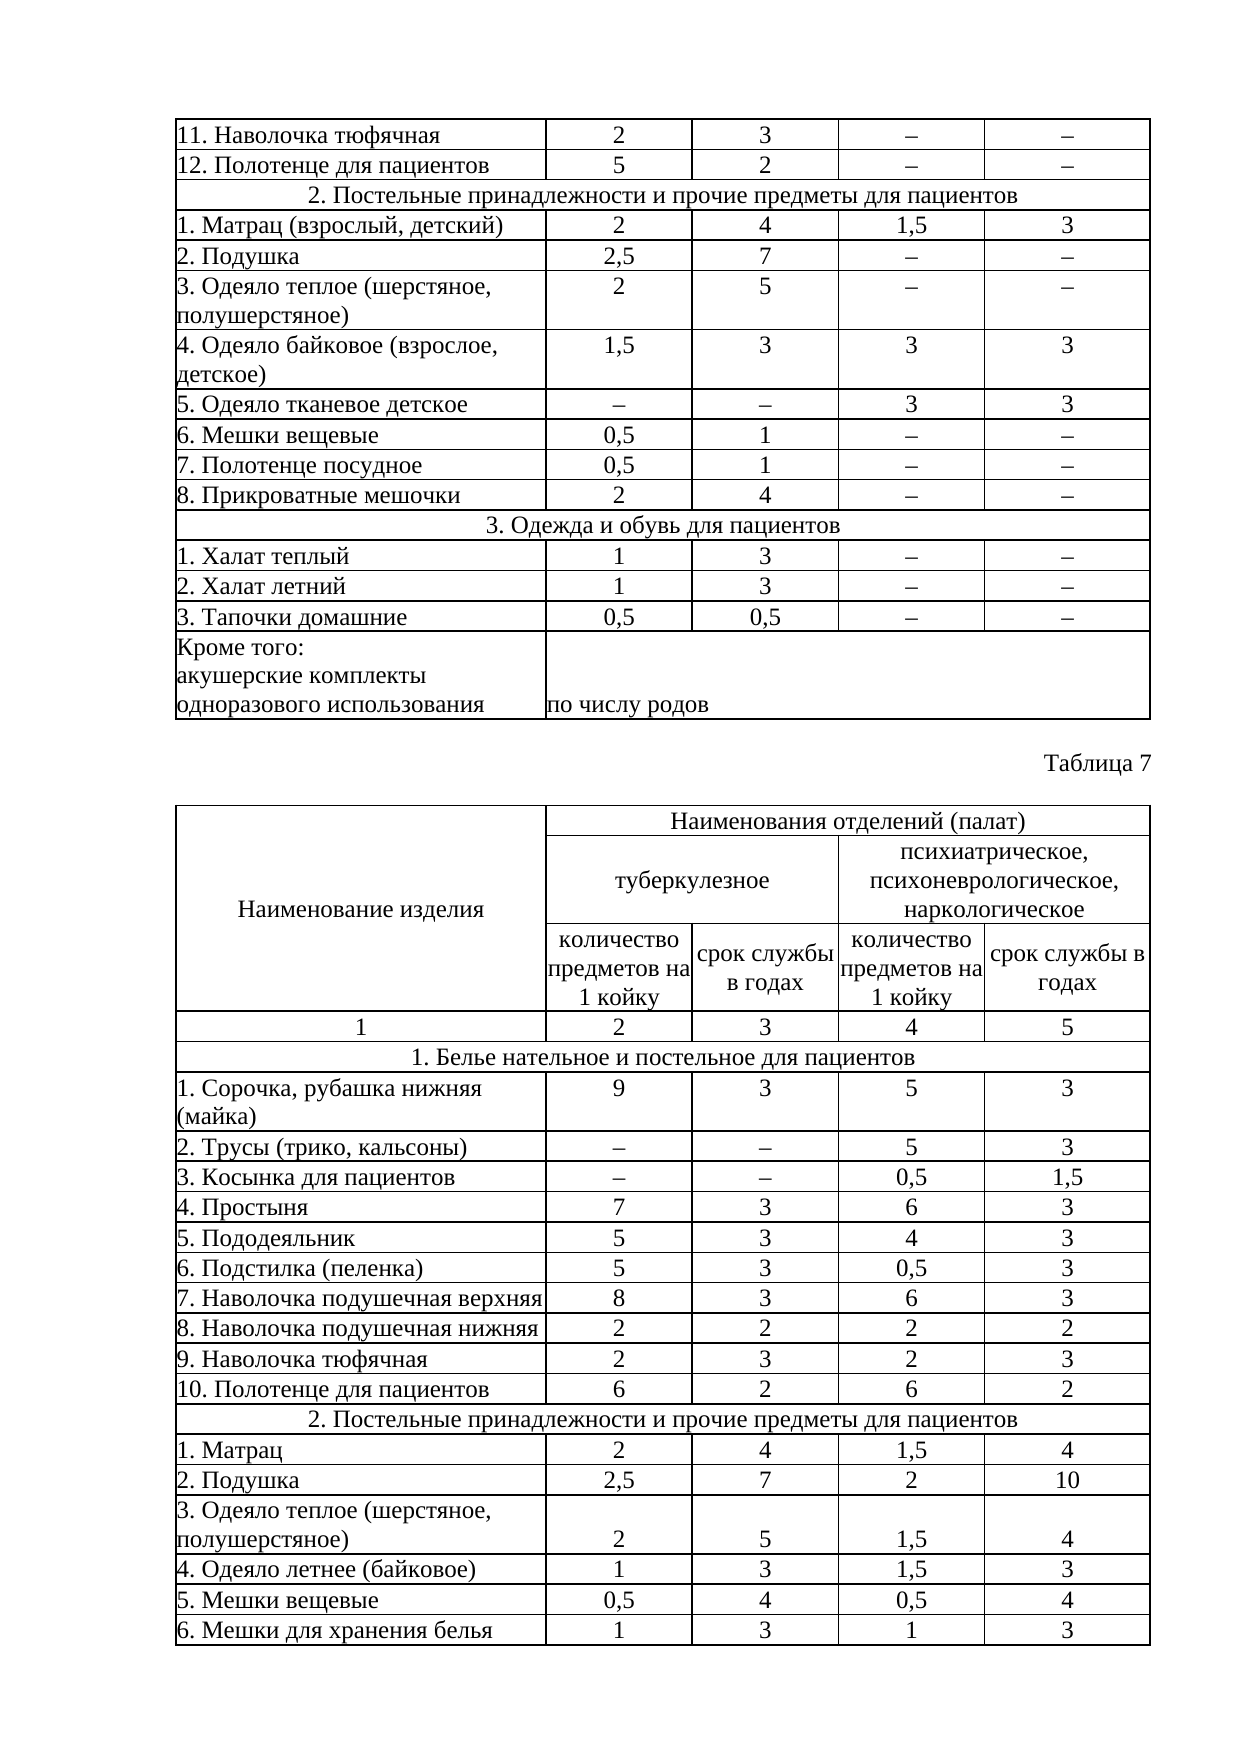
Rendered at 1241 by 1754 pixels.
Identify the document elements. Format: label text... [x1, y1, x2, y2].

table_cell 2 [547, 1344, 691, 1373]
table_cell 2. Подушка [177, 1465, 545, 1494]
table_cell 1. Матрац (взрослый, детский) [177, 211, 545, 239]
table_cell срок службы в годах [985, 924, 1149, 1010]
table_cell 2. Халат летний [177, 571, 545, 600]
table_cell 2,5 [547, 1465, 691, 1494]
table_cell – [547, 1132, 691, 1160]
table_cell 4 [985, 1435, 1149, 1463]
table_cell 6 [839, 1374, 984, 1403]
table_cell 8 [547, 1283, 691, 1312]
table_cell – [839, 420, 984, 448]
table_cell 3. Одеяло теплое (шерстяное, полушерстяное) [177, 1496, 545, 1553]
table_cell 3. Тапочки домашние [177, 602, 545, 630]
table_cell 4 [985, 1496, 1149, 1553]
table_cell 5 [547, 1253, 691, 1282]
table_cell 5 [693, 271, 838, 329]
table_cell – [839, 241, 984, 270]
table_cell 3 [693, 1012, 838, 1041]
table_cell 5 [547, 150, 691, 179]
table_cell 2 [547, 1314, 691, 1342]
table_cell 3 [693, 1555, 838, 1583]
table_cell 3 [839, 330, 984, 388]
table_cell 4. Простыня [177, 1192, 545, 1221]
table_cell – [985, 420, 1149, 448]
table_cell 3 [693, 1253, 838, 1282]
table_cell 1. Халат теплый [177, 541, 545, 570]
table_cell 3 [693, 1344, 838, 1373]
table_cell 2. Постельные принадлежности и прочие предметы для пациентов [177, 180, 1149, 209]
table_cell 3 [693, 1615, 838, 1644]
table_cell 1 [547, 1555, 691, 1583]
table_cell 2 [547, 271, 691, 329]
table_cell 12. Полотенце для пациентов [177, 150, 545, 179]
table_cell – [839, 120, 984, 148]
table_cell 2 [547, 1012, 691, 1041]
table_cell – [839, 541, 984, 570]
table_cell 2 [547, 1496, 691, 1553]
table_cell 4 [693, 1585, 838, 1613]
table_cell 3. Одеяло теплое (шерстяное, полушерстяное) [177, 271, 545, 329]
table_cell 0,5 [839, 1162, 984, 1191]
table_cell 6. Подстилка (пеленка) [177, 1253, 545, 1282]
table_cell – [693, 1162, 838, 1191]
table_cell 1. Матрац [177, 1435, 545, 1463]
table_cell Кроме того: [177, 632, 545, 661]
table_cell – [985, 150, 1149, 179]
table_cell 4 [839, 1223, 984, 1251]
table_cell 1 [547, 541, 691, 570]
table_cell 4 [693, 480, 838, 509]
table_cell акушерские комплекты одноразового использования [177, 661, 545, 718]
table_cell 2. Подушка [177, 241, 545, 270]
table_cell 7. Полотенце посудное [177, 450, 545, 479]
table_cell – [547, 390, 691, 418]
table_cell 5 [693, 1496, 838, 1553]
table_cell 7 [693, 1465, 838, 1494]
table_cell 1,5 [839, 1496, 984, 1553]
table_cell 4 [985, 1585, 1149, 1613]
table_cell 2 [693, 1314, 838, 1342]
table_cell 3 [985, 1192, 1149, 1221]
table_cell 1 [693, 450, 838, 479]
table_cell 1,5 [985, 1162, 1149, 1191]
table_cell количество предметов на 1 койку [839, 924, 984, 1010]
table_cell 3 [693, 1073, 838, 1130]
table_cell – [985, 480, 1149, 509]
table_cell 2. Постельные принадлежности и прочие предметы для пациентов [177, 1405, 1149, 1433]
table_cell 1 [547, 1615, 691, 1644]
table_cell – [839, 480, 984, 509]
table_cell – [985, 241, 1149, 270]
table_cell 2 [547, 120, 691, 148]
table_cell 11. Наволочка тюфячная [177, 120, 545, 148]
table_cell 5 [985, 1012, 1149, 1041]
table_cell 3 [985, 1223, 1149, 1251]
table_cell 3. Косынка для пациентов [177, 1162, 545, 1191]
table_cell – [985, 602, 1149, 630]
table_cell 6 [839, 1192, 984, 1221]
table_cell 3 [985, 390, 1149, 418]
table_cell 9. Наволочка тюфячная [177, 1344, 545, 1373]
table_cell 3 [985, 211, 1149, 239]
table_cell 5 [839, 1073, 984, 1130]
table_cell 4 [839, 1012, 984, 1041]
table_cell – [985, 571, 1149, 600]
table_cell 5. Одеяло тканевое детское [177, 390, 545, 418]
table_cell – [839, 602, 984, 630]
table_cell 0,5 [693, 602, 838, 630]
table_cell 7. Наволочка подушечная верхняя [177, 1283, 545, 1312]
table_cell 0,5 [839, 1585, 984, 1613]
table_cell 3 [839, 390, 984, 418]
table_cell туберкулезное [547, 836, 838, 923]
table_cell 10. Полотенце для пациентов [177, 1374, 545, 1403]
table_cell 3 [985, 1344, 1149, 1373]
table_cell 4 [693, 1435, 838, 1463]
table_cell 1 [693, 420, 838, 448]
table_cell – [693, 390, 838, 418]
table_cell 3 [693, 1223, 838, 1251]
table_cell 2 [985, 1374, 1149, 1403]
table_cell 2 [547, 211, 691, 239]
table_cell – [985, 450, 1149, 479]
table_cell 2 [839, 1344, 984, 1373]
table_cell 0,5 [547, 450, 691, 479]
table_cell 5 [839, 1132, 984, 1160]
table_cell 0,5 [839, 1253, 984, 1282]
table_cell 9 [547, 1073, 691, 1130]
table_cell 3 [985, 330, 1149, 388]
table_cell 0,5 [547, 420, 691, 448]
table_cell 1 [839, 1615, 984, 1644]
table_cell 2,5 [547, 241, 691, 270]
table_cell 2 [839, 1314, 984, 1342]
table_cell 6. Мешки вещевые [177, 420, 545, 448]
table_cell количество предметов на 1 койку [547, 924, 691, 1010]
table_cell 3 [985, 1283, 1149, 1312]
table_cell 3. Одежда и обувь для пациентов [177, 511, 1149, 539]
table_cell – [839, 150, 984, 179]
table_cell 5 [547, 1223, 691, 1251]
table_cell – [985, 120, 1149, 148]
table_cell 6 [839, 1283, 984, 1312]
table_cell психиатрическое, психоневрологическое, наркологическое [839, 836, 1149, 923]
table_cell 2. Трусы (трико, кальсоны) [177, 1132, 545, 1160]
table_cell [177, 1615, 545, 1644]
table_cell 1,5 [839, 1435, 984, 1463]
table_cell 2 [693, 1374, 838, 1403]
table_cell срок службы в годах [693, 924, 838, 1010]
table_cell 1,5 [547, 330, 691, 388]
table_cell 4 [693, 211, 838, 239]
table_cell – [985, 541, 1149, 570]
table_cell 7 [693, 241, 838, 270]
table_cell 8. Наволочка подушечная нижняя [177, 1314, 545, 1342]
table_cell 3 [693, 541, 838, 570]
table_cell 3 [985, 1555, 1149, 1583]
table_cell 1. Сорочка, рубашка нижняя (майка) [177, 1073, 545, 1130]
table_cell 1,5 [839, 211, 984, 239]
table_cell 2 [693, 150, 838, 179]
table_cell 1 [547, 571, 691, 600]
table_cell 3 [693, 1283, 838, 1312]
table_header Наименование изделия [177, 806, 545, 1010]
table_cell 3 [693, 1192, 838, 1221]
table_cell [547, 632, 1149, 661]
table_cell 2 [839, 1465, 984, 1494]
table_cell 7 [547, 1192, 691, 1221]
table_cell 4. Одеяло летнее (байковое) [177, 1555, 545, 1583]
table_cell 3 [693, 571, 838, 600]
table_cell 3 [985, 1615, 1149, 1644]
table_cell 3 [693, 120, 838, 148]
table_cell 1 [177, 1012, 545, 1041]
table_cell – [985, 271, 1149, 329]
table_cell 3 [693, 330, 838, 388]
table_cell по числу родов [547, 661, 1149, 718]
table_cell 10 [985, 1465, 1149, 1494]
table_cell 2 [547, 1435, 691, 1463]
table_cell 6 [547, 1374, 691, 1403]
table_cell 0,5 [547, 1585, 691, 1613]
table_cell 2 [547, 480, 691, 509]
table_cell 3 [985, 1132, 1149, 1160]
table_cell 3 [985, 1253, 1149, 1282]
table_cell – [547, 1162, 691, 1191]
table_cell 4. Одеяло байковое (взрослое, детское) [177, 330, 545, 388]
table_cell 0,5 [547, 602, 691, 630]
table_cell – [839, 571, 984, 600]
table_header Наименования отделений (палат) [547, 806, 1149, 835]
table_cell 5. Пододеяльник [177, 1223, 545, 1251]
table_cell 1,5 [839, 1555, 984, 1583]
table_cell – [839, 271, 984, 329]
table_cell – [693, 1132, 838, 1160]
table_cell 1. Белье нательное и постельное для пациентов [177, 1042, 1149, 1071]
table_cell – [839, 450, 984, 479]
text Таблица 7 [177, 748, 1152, 776]
table_cell 8. Прикроватные мешочки [177, 480, 545, 509]
table_cell 3 [985, 1073, 1149, 1130]
table_cell 5. Мешки вещевые [177, 1585, 545, 1613]
table_cell 2 [985, 1314, 1149, 1342]
